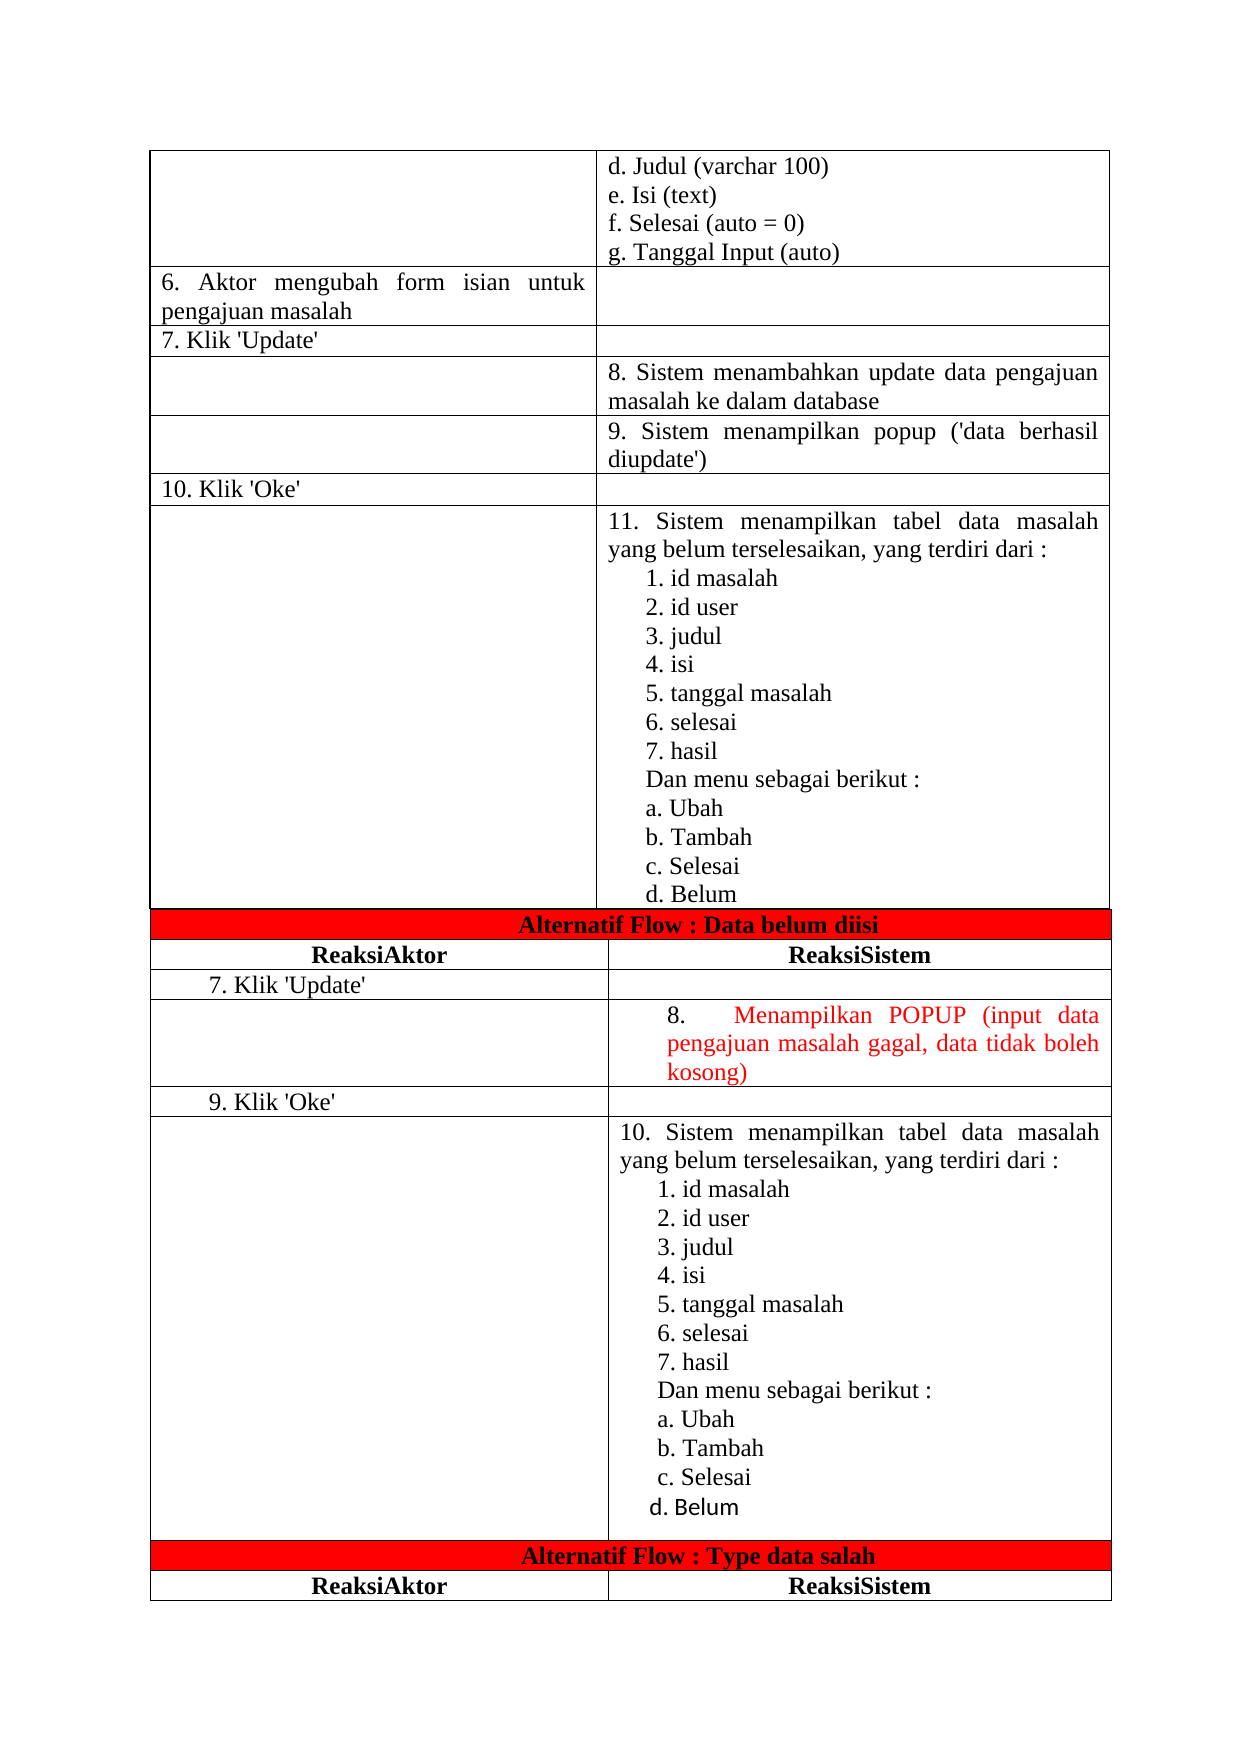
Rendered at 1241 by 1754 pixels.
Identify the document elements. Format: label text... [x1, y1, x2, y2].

table_cell 10. Klik 'Oke' [151, 474, 596, 505]
table_cell [597, 474, 1109, 505]
table_cell [597, 326, 1109, 356]
table_cell [151, 1000, 608, 1086]
table_cell [609, 1087, 1111, 1116]
table_header Alternatif Flow : Data belum diisi [151, 910, 1111, 939]
table_cell 7. Klik 'Update' [151, 326, 596, 356]
table_cell 7. Klik 'Update' [151, 970, 608, 999]
table_cell Alternatif Flow : Type data salah [151, 1541, 1111, 1570]
table_cell ReaksiAktor [151, 940, 608, 969]
table_cell [151, 416, 596, 473]
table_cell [597, 151, 1109, 266]
table_cell ReaksiAktor [151, 1571, 608, 1599]
table_cell ReaksiSistem [609, 1571, 1111, 1599]
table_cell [609, 1117, 1111, 1540]
table_cell [609, 970, 1111, 999]
table_cell [597, 267, 1109, 324]
table_cell [151, 1117, 608, 1540]
table_cell 8. Menampilkan POPUP (input data pengajuan masalah gagal, data tidak boleh kosong) [609, 1000, 1111, 1086]
table_cell 8. Sistem menambahkan update data pengajuan masalah ke dalam database [597, 357, 1109, 415]
table_cell [151, 357, 596, 415]
table_cell 11. Sistem menampilkan tabel data masalah yang belum terselesaikan, yang terdiri dari : 1. id masalah 2. id user 3. judul 4. isi 5. tanggal masalah 6. selesai 7. hasil Dan menu sebagai berikut : a. Ubah b. Tambah c. Selesai d. Belum [597, 506, 1109, 908]
table_cell 9. Sistem menampilkan popup ('data berhasil diupdate') [597, 416, 1109, 473]
table_cell [151, 506, 596, 908]
table_cell [151, 151, 596, 266]
table_cell 6. Aktor mengubah form isian untuk pengajuan masalah [151, 267, 596, 324]
table_cell 9. Klik 'Oke' [151, 1087, 608, 1116]
table_cell ReaksiSistem [609, 940, 1111, 969]
